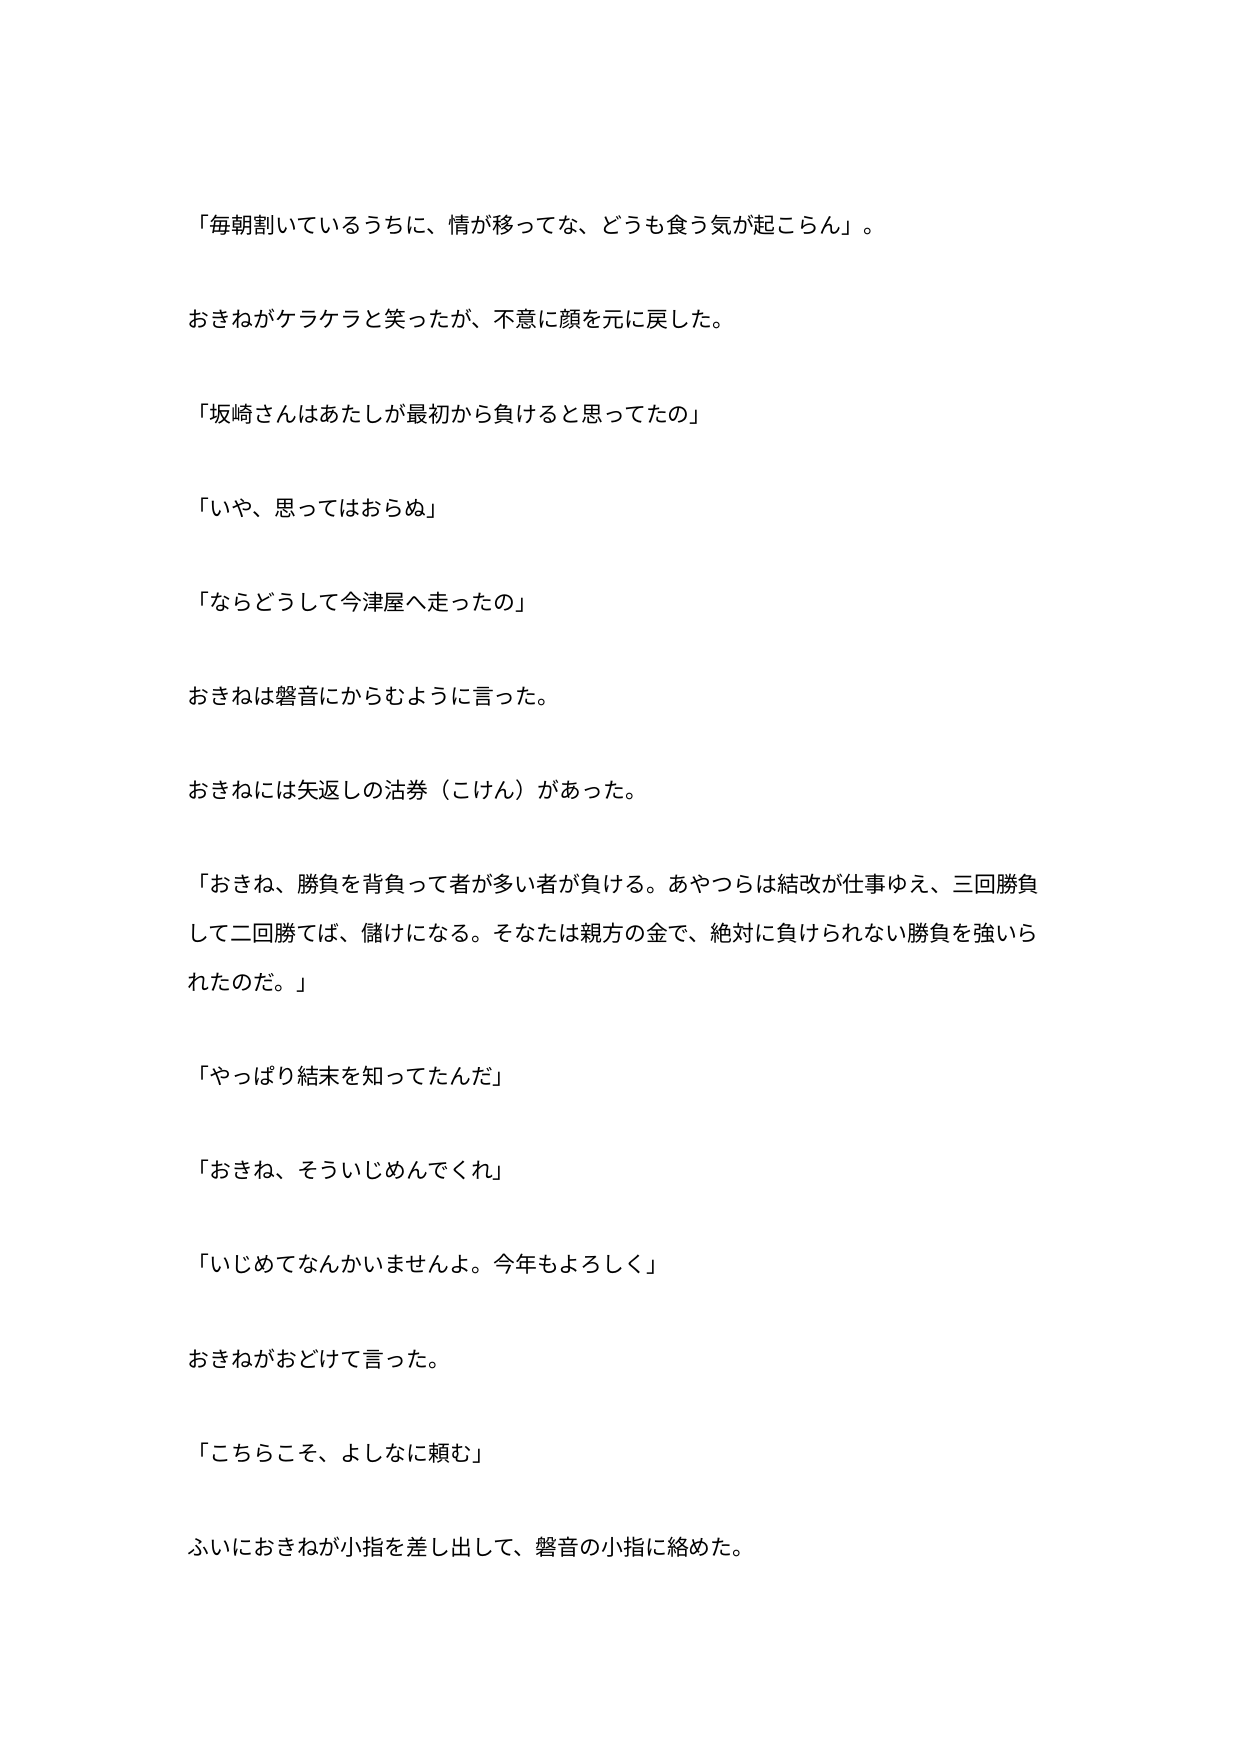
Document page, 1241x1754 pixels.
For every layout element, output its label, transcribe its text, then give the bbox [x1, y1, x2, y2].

text 「やっぱり結末を知ってたんだ」 [187, 1059, 1053, 1091]
text おきねは磐音にからむように言った。 [187, 679, 1053, 711]
text ふいにおきねが小指を差し出して、磐音の小指に絡めた。 [187, 1529, 1053, 1562]
text 「いや、思ってはおらぬ」 [187, 490, 1053, 523]
text 「おきね、勝負を背負って者が多い者が負ける。あやつらは結改が仕事ゆえ、三回勝負して二回勝てば、儲けになる。そなたは親方の金で、絶対に負けられない勝負を強いられたのだ。」 [187, 867, 1053, 997]
text おきねには矢返しの沽券（こけん）があった。 [187, 773, 1053, 805]
text 「こちらこそ、よしなに頼む」 [187, 1435, 1053, 1468]
text 「坂崎さんはあたしが最初から負けると思ってたの」 [187, 396, 1053, 429]
text 「ならどうして今津屋へ走ったの」 [187, 584, 1053, 617]
text おきねがおどけて言った。 [187, 1341, 1053, 1374]
text 「おきね、そういじめんでくれ」 [187, 1153, 1053, 1185]
text 「いじめてなんかいませんよ。今年もよろしく」 [187, 1247, 1053, 1279]
text おきねがケラケラと笑ったが、不意に顔を元に戻した。 [187, 302, 1053, 334]
text 「毎朝割いているうちに、情が移ってな、どうも食う気が起こらん」。 [187, 208, 1053, 240]
